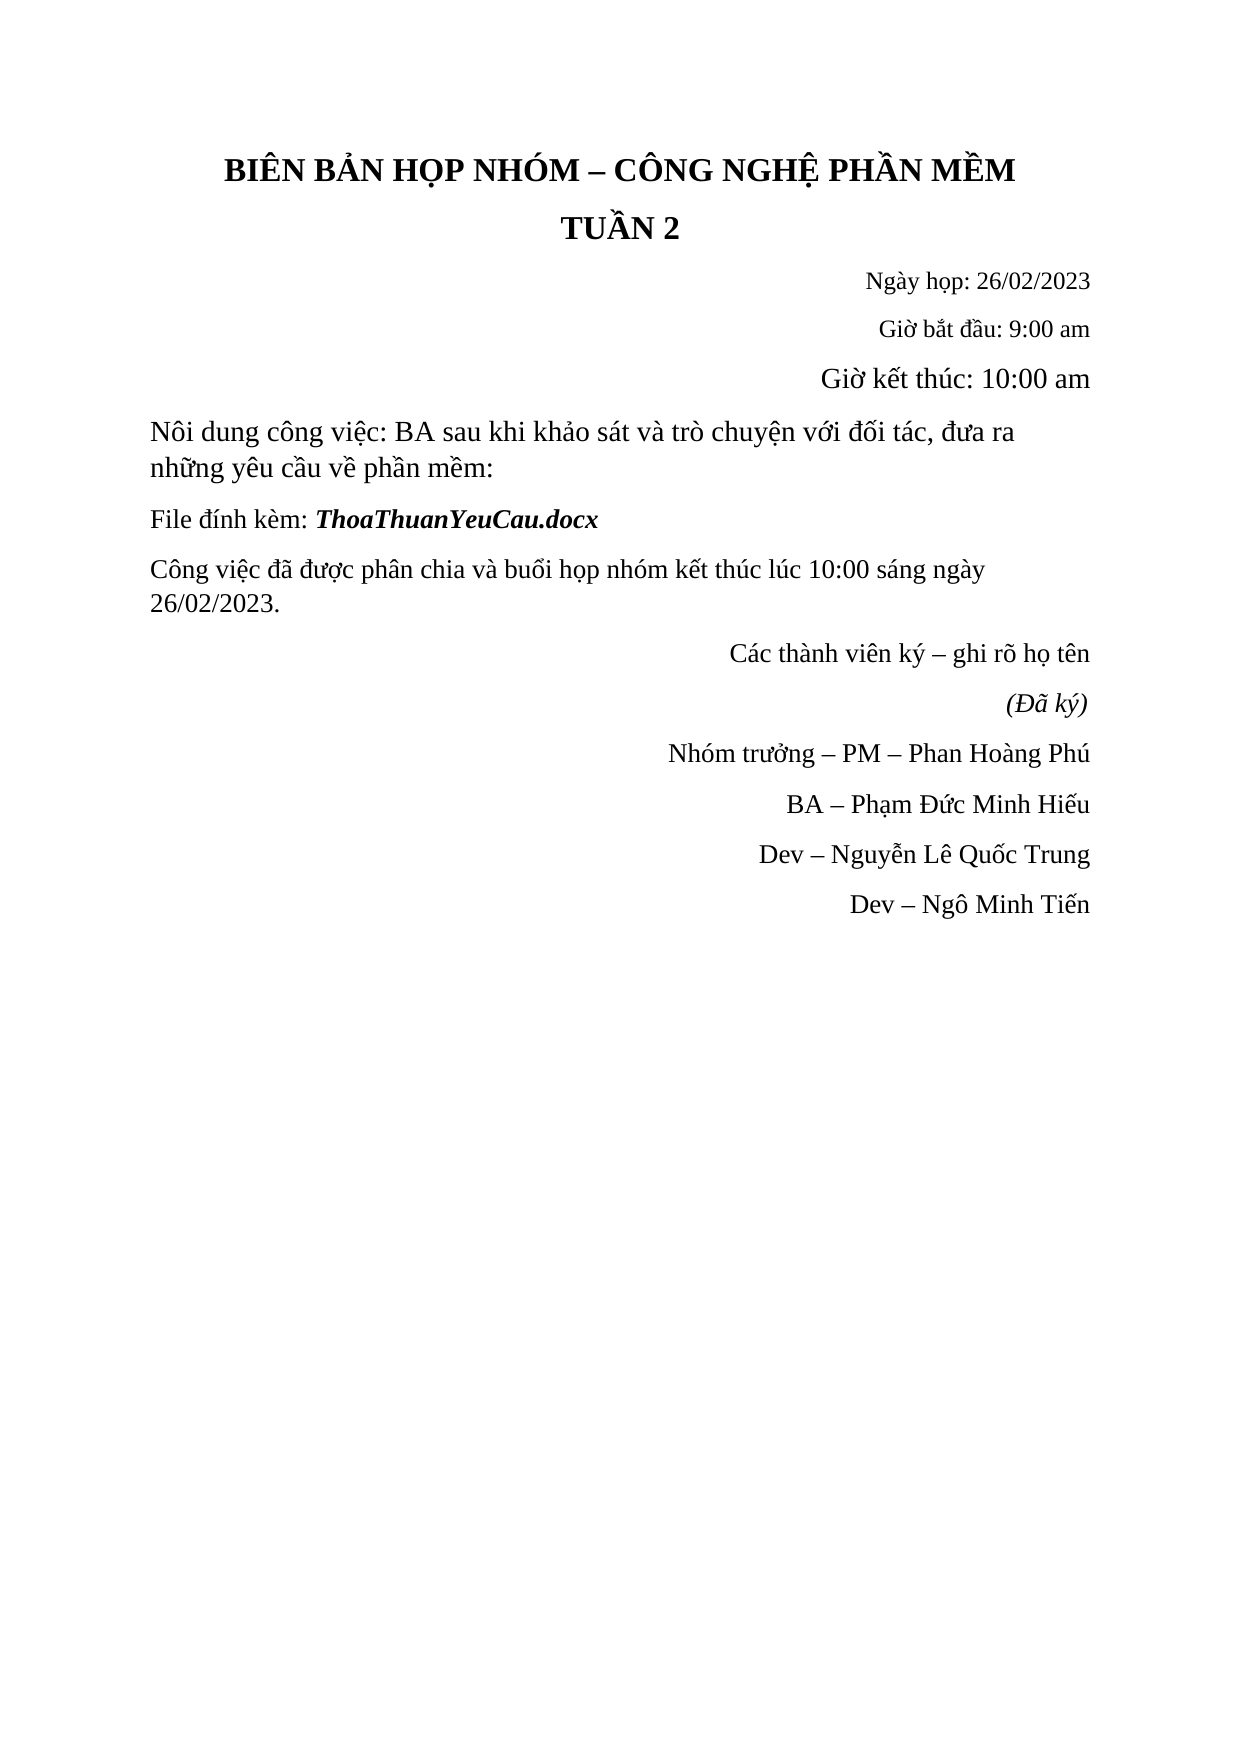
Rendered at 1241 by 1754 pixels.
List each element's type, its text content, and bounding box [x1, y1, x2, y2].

text Công việc đã được phân chia và buổi họp nhóm kết thúc lúc 10:00 sáng ngày 26/02/2023. [150, 553, 1090, 618]
text Các thành viên ký – ghi rõ họ tên [150, 637, 1090, 668]
text TUẦN 2 [150, 208, 1090, 246]
text Dev – Nguyễn Lê Quốc Trung [150, 838, 1090, 869]
text Ngày họp: 26/02/2023 [150, 266, 1090, 295]
text (Đã ký) [150, 687, 1090, 718]
text Nhóm trưởng – PM – Phan Hoàng Phú [150, 738, 1090, 769]
text Dev – Ngô Minh Tiến [150, 888, 1090, 919]
text Nôi dung công việc: BA sau khi khảo sát và trò chuyện với đối tác, đưa ra những yêu cầu về phần mềm: [150, 414, 1090, 484]
text Giờ kết thúc: 10:00 am [150, 361, 1090, 395]
text BA – Phạm Đức Minh Hiếu [150, 788, 1090, 819]
text Giờ bắt đầu: 9:00 am [150, 314, 1090, 342]
text BIÊN BẢN HỌP NHÓM – CÔNG NGHỆ PHẦN MỀM [150, 150, 1090, 188]
text File đính kèm: ThoaThuanYeuCau.docx [150, 503, 1090, 534]
